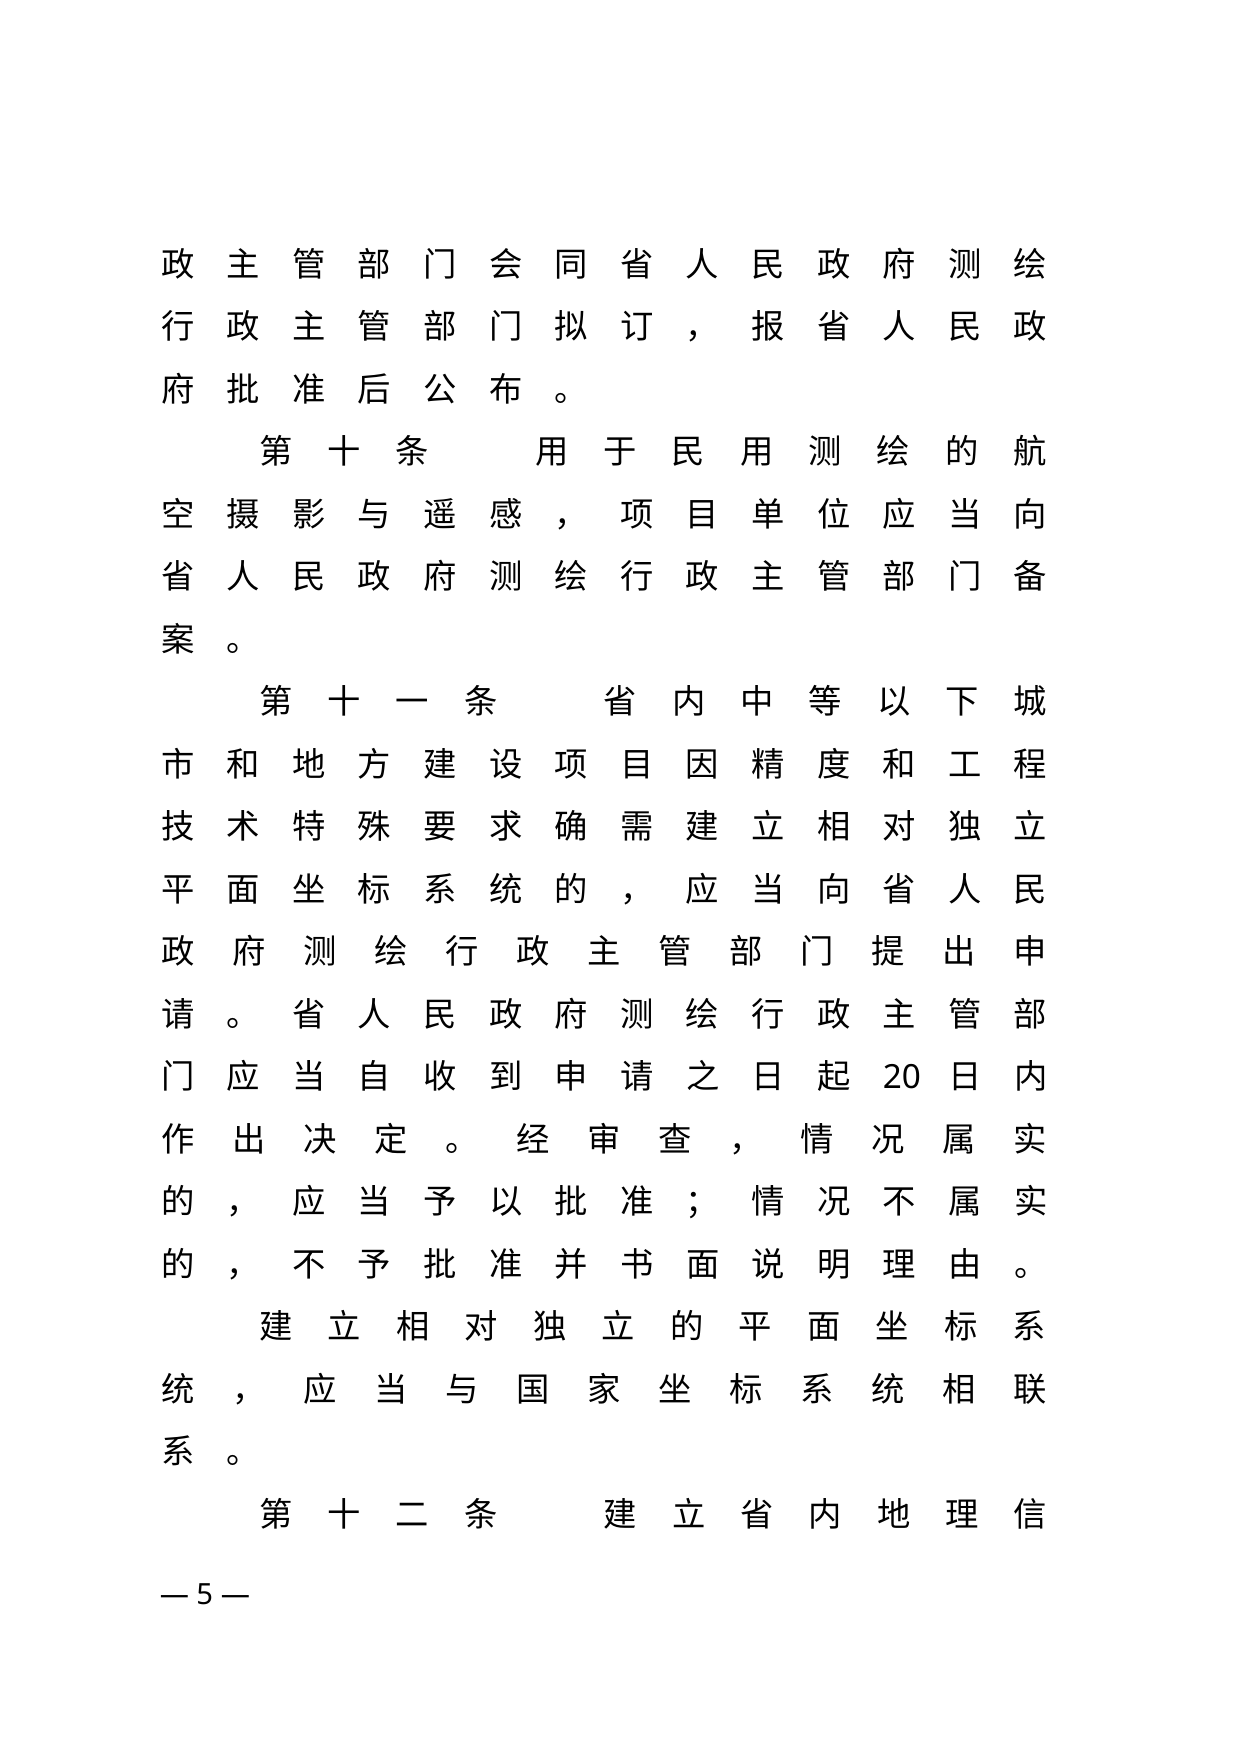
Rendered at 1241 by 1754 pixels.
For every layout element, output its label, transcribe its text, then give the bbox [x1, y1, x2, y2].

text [161, 231, 1079, 418]
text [161, 1481, 1079, 1543]
text 第十条 用于民用测绘的航空摄影与遥感，项目单位应当向省人民政府测绘行政主管部门备案。 [161, 418, 1079, 668]
text 第十一条 省内中等以下城市和地方建设项目因精度和工程技术特殊要求确需建立相对独立平面坐标系统的，应当向省人民政府测绘行政主管部门提出申请。省人民政府测绘行政主管部门应当自收到申请之日起20日内作出决定。经审查，情况属实的，应当予以批准；情况不属实的，不予批准并书面说明理由。 [161, 668, 1079, 1293]
text 建立相对独立的平面坐标系统，应当与国家坐标系统相联系。 [161, 1293, 1079, 1481]
